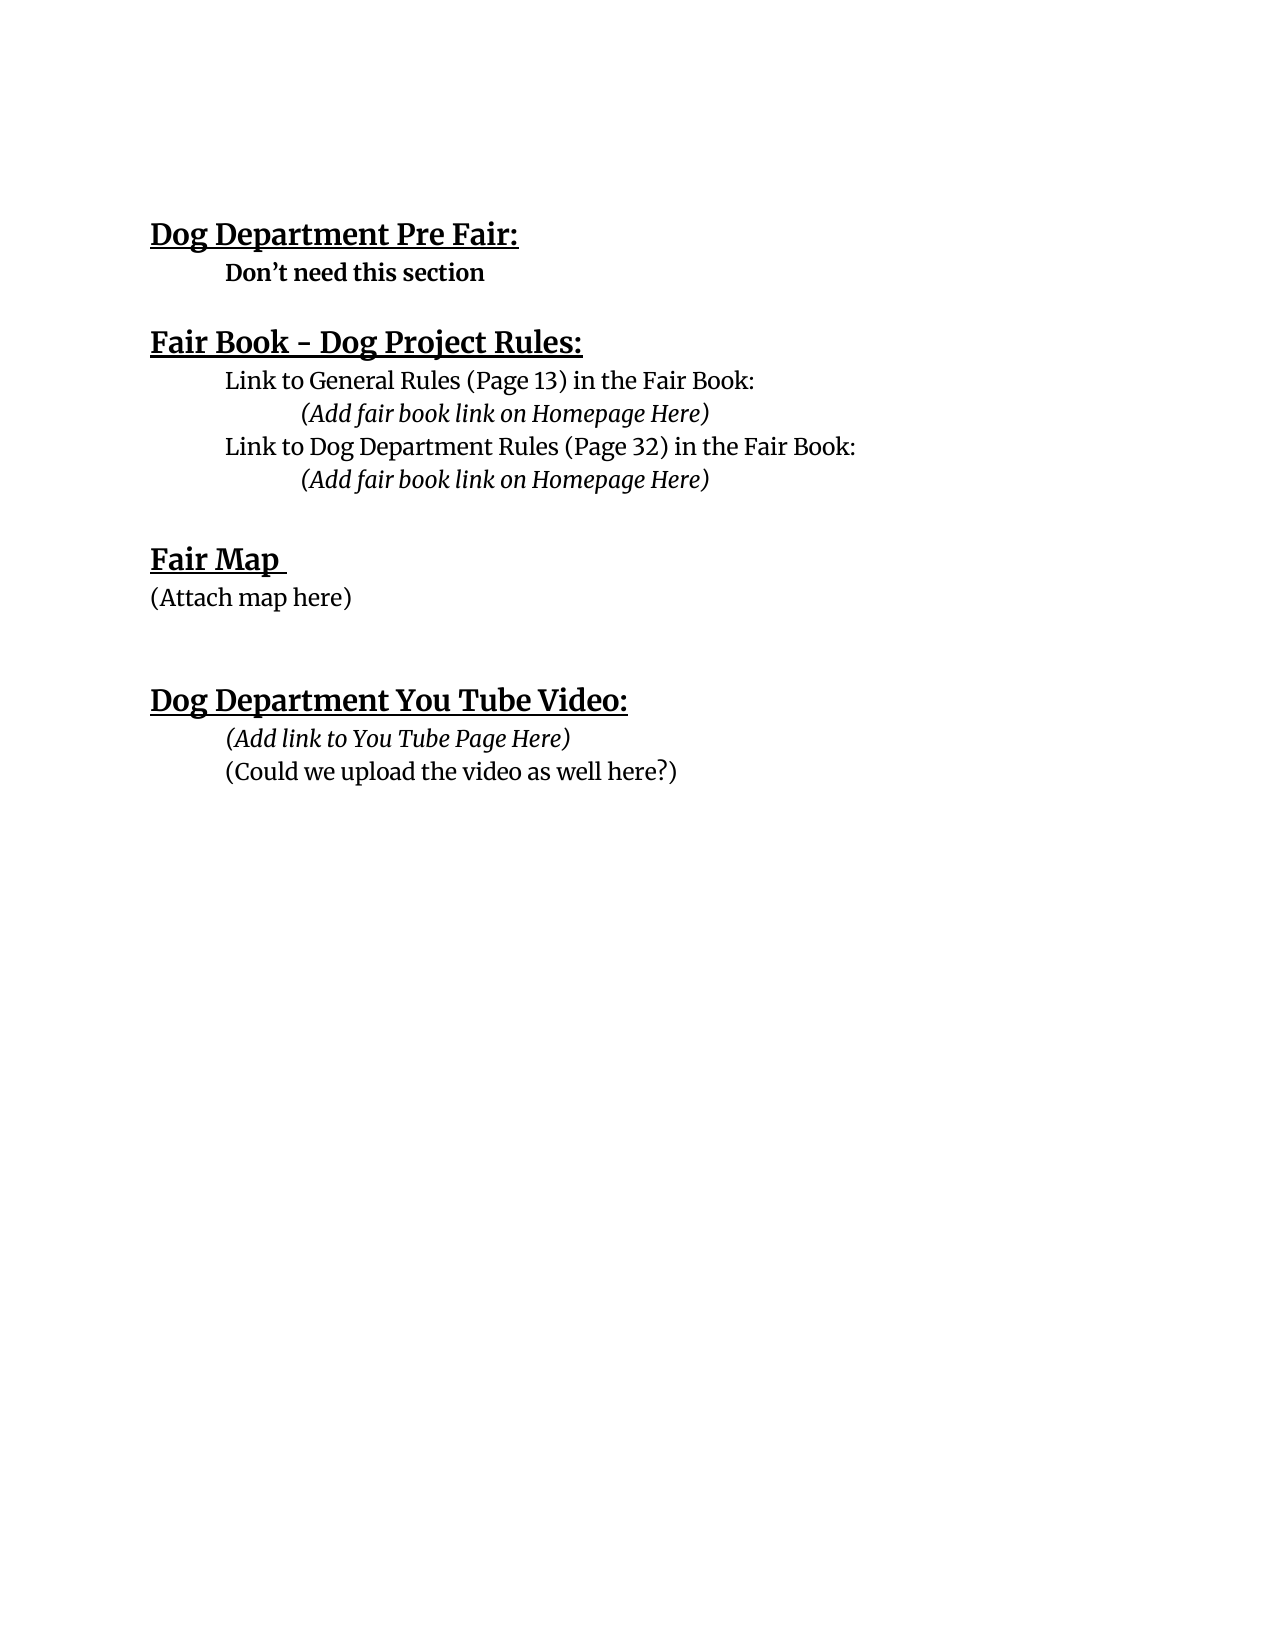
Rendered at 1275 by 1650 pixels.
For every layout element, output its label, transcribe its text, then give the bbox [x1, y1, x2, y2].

text (Could we upload the video as well here?) [150, 758, 1125, 787]
text Dog Department Pre Fair: [150, 216, 1125, 253]
text (Add fair book link on Homepage Here) [150, 466, 1125, 495]
text (Add link to You Tube Page Here) [150, 725, 1125, 754]
text Link to General Rules (Page 13) in the Fair Book: [150, 367, 1125, 396]
text Link to Dog Department Rules (Page 32) in the Fair Book: [150, 433, 1125, 462]
text (Add fair book link on Homepage Here) [150, 400, 1125, 429]
text Fair Map [150, 541, 1125, 578]
text Fair Book - Dog Project Rules: [150, 324, 1125, 361]
text Don’t need this section [150, 258, 1125, 287]
text Dog Department You Tube Video: [150, 683, 1125, 719]
text (Attach map here) [150, 583, 1125, 612]
